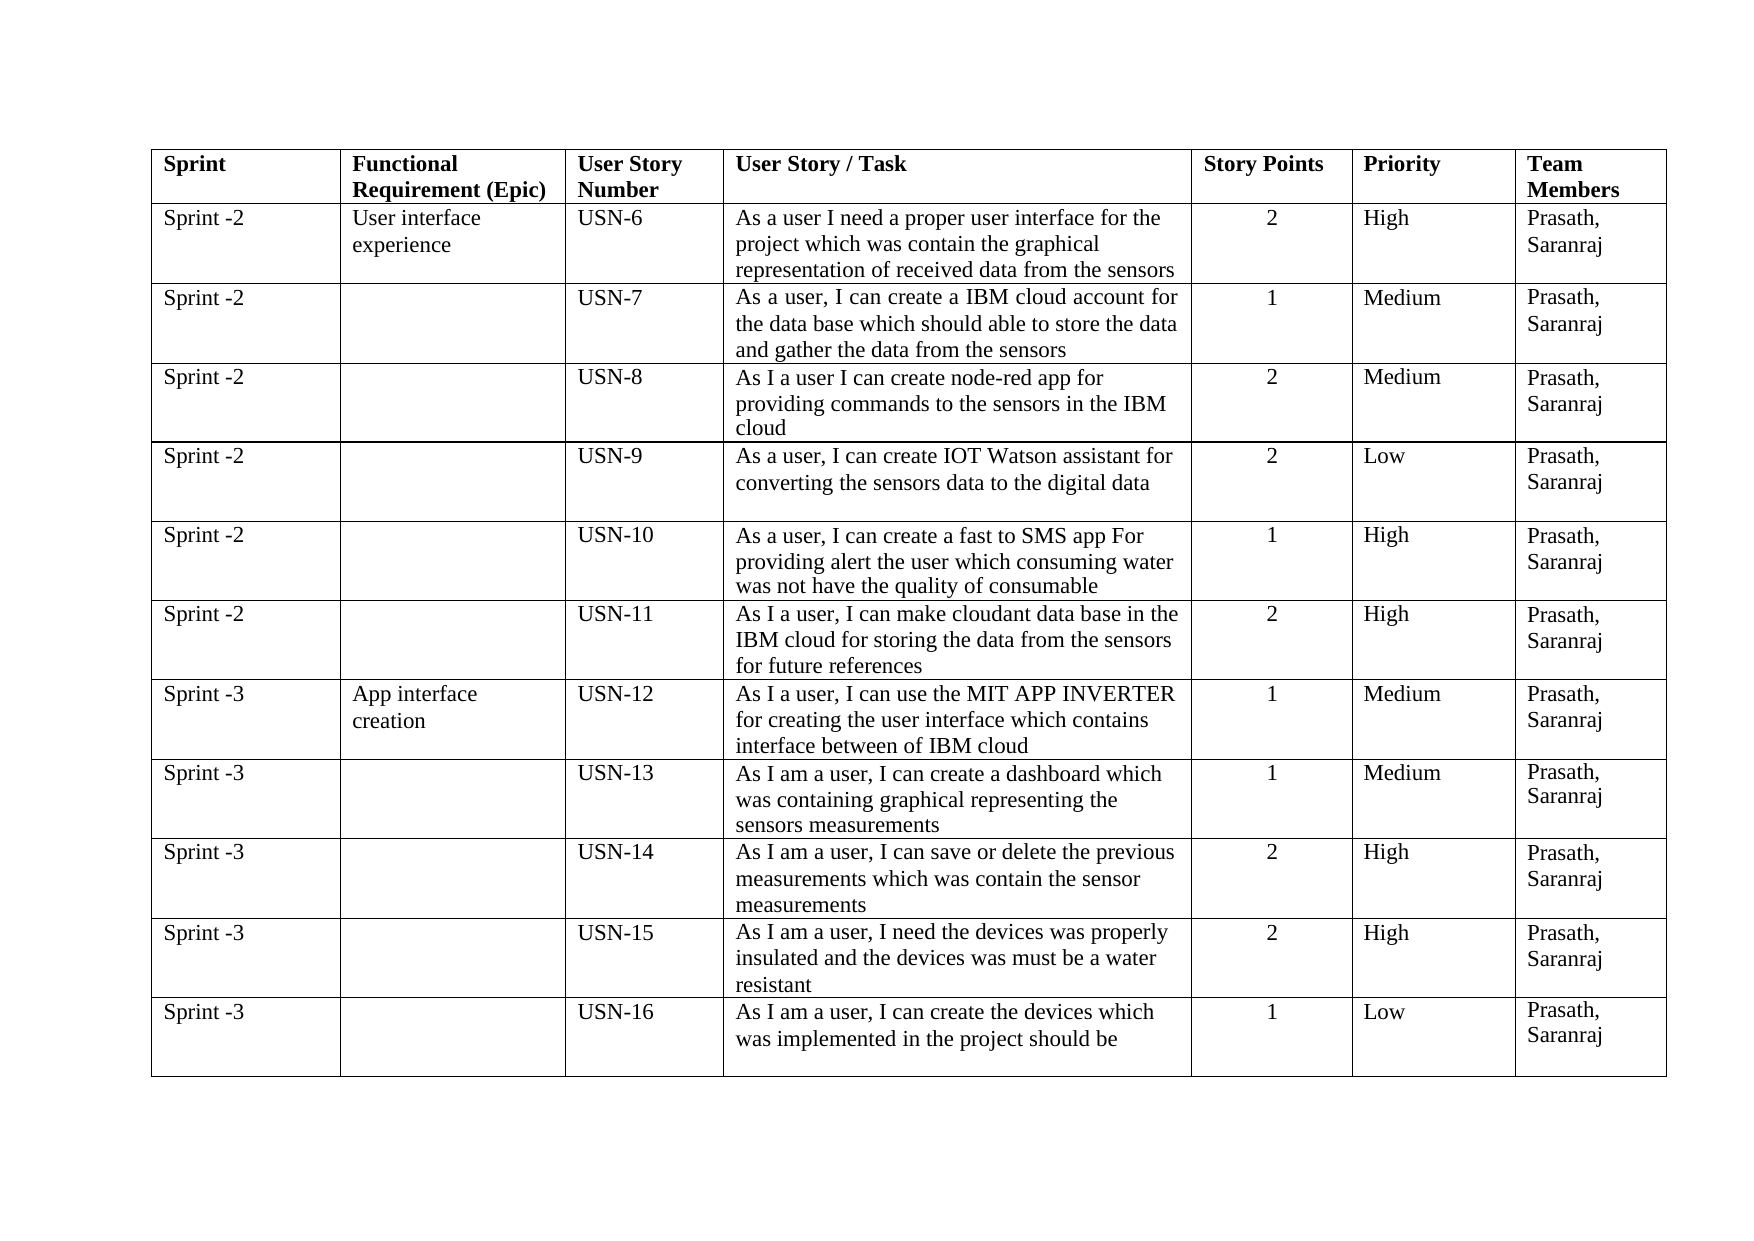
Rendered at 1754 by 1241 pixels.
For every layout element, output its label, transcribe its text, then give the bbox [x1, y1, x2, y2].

table_cell Medium [1353, 284, 1515, 362]
table_cell [341, 839, 565, 917]
table_cell USN-11 [566, 601, 723, 679]
table_cell User interface experience [341, 204, 565, 283]
table_cell Prasath, Saranraj [1516, 680, 1666, 759]
table_cell 2 [1192, 919, 1352, 997]
table_cell 1 [1192, 998, 1352, 1076]
table_cell Prasath, Saranraj [1516, 760, 1666, 838]
table_cell 2 [1192, 443, 1352, 521]
table_cell Medium [1353, 680, 1515, 759]
table_cell Sprint -3 [152, 998, 340, 1076]
table_cell 1 [1192, 284, 1352, 362]
table_cell As I am a user, I can save or delete the previous measurements which was contain the sensor measurements [724, 839, 1191, 917]
table_header Priority [1353, 150, 1515, 203]
table_cell USN-16 [566, 998, 723, 1076]
table_cell Low [1353, 443, 1515, 521]
table_cell As I a user, I can make cloudant data base in the IBM cloud for storing the data from the sensors for future references [724, 601, 1191, 679]
table_cell High [1353, 204, 1515, 283]
table_cell As a user, I can create a fast to SMS app For providing alert the user which consuming water was not have the quality of consumable [724, 522, 1191, 599]
table_cell As I a user, I can use the MIT APP INVERTER for creating the user interface which contains interface between of IBM cloud [724, 680, 1191, 759]
table_cell USN-15 [566, 919, 723, 997]
table_cell Sprint -3 [152, 680, 340, 759]
table_cell [341, 522, 565, 599]
table_cell [341, 443, 565, 521]
table_header Story Points [1192, 150, 1352, 203]
table_cell USN-10 [566, 522, 723, 599]
table_cell Medium [1353, 364, 1515, 441]
table_cell USN-13 [566, 760, 723, 838]
table_cell 1 [1192, 760, 1352, 838]
table_cell USN-8 [566, 364, 723, 441]
table_cell Medium [1353, 760, 1515, 838]
table_cell Sprint -2 [152, 601, 340, 679]
table_cell USN-9 [566, 443, 723, 521]
table_cell [341, 760, 565, 838]
table_cell [341, 998, 565, 1076]
table_cell 2 [1192, 839, 1352, 917]
table_cell Low [1353, 998, 1515, 1076]
table_cell [341, 601, 565, 679]
table_cell High [1353, 839, 1515, 917]
table_header User Story Number [566, 150, 723, 203]
table_cell Sprint -2 [152, 284, 340, 362]
table_cell USN-6 [566, 204, 723, 283]
table_cell Prasath, Saranraj [1516, 284, 1666, 362]
table_cell High [1353, 522, 1515, 599]
table_cell Prasath, Saranraj [1516, 522, 1666, 599]
table_header User Story / Task [724, 150, 1191, 203]
table_cell Sprint -2 [152, 204, 340, 283]
table_header Functional Requirement (Epic) [341, 150, 565, 203]
table_cell 1 [1192, 680, 1352, 759]
table_cell Sprint -3 [152, 760, 340, 838]
table_cell High [1353, 601, 1515, 679]
table_cell High [1353, 919, 1515, 997]
table_cell Sprint -2 [152, 364, 340, 441]
table_cell As I am a user, I can create a dashboard which was containing graphical representing the sensors measurements [724, 760, 1191, 838]
table_header Sprint [152, 150, 340, 203]
table_header Team Members [1516, 150, 1666, 203]
table_cell 2 [1192, 364, 1352, 441]
table_cell USN-12 [566, 680, 723, 759]
table_cell As I am a user, I need the devices was properly insulated and the devices was must be a water resistant [724, 919, 1191, 997]
table_cell 1 [1192, 522, 1352, 599]
table_cell Prasath, Saranraj [1516, 998, 1666, 1076]
table_cell As a user, I can create IOT Watson assistant for converting the sensors data to the digital data [724, 443, 1191, 521]
table_cell App interface creation [341, 680, 565, 759]
table_cell [341, 284, 565, 362]
table_cell Sprint -3 [152, 919, 340, 997]
table_cell USN-7 [566, 284, 723, 362]
table_cell Sprint -3 [152, 839, 340, 917]
table_cell Sprint -2 [152, 522, 340, 599]
table_cell [341, 364, 565, 441]
table_cell Prasath, Saranraj [1516, 443, 1666, 521]
table_cell Sprint -2 [152, 443, 340, 521]
table_cell USN-14 [566, 839, 723, 917]
table_cell Prasath, Saranraj [1516, 364, 1666, 441]
table_cell As a user, I can create a IBM cloud account for the data base which should able to store the data and gather the data from the sensors [724, 284, 1191, 362]
table_cell Prasath, Saranraj [1516, 919, 1666, 997]
table_cell [341, 919, 565, 997]
table_cell Prasath, Saranraj [1516, 839, 1666, 917]
table_cell Prasath, Saranraj [1516, 204, 1666, 283]
table_cell 2 [1192, 204, 1352, 283]
table_cell Prasath, Saranraj [1516, 601, 1666, 679]
table_cell As I a user I can create node-red app for providing commands to the sensors in the IBM cloud [724, 364, 1191, 441]
table_cell As I am a user, I can create the devices which was implemented in the project should be [724, 998, 1191, 1076]
table_cell As a user I need a proper user interface for the project which was contain the graphical representation of received data from the sensors [724, 204, 1191, 283]
table_cell 2 [1192, 601, 1352, 679]
